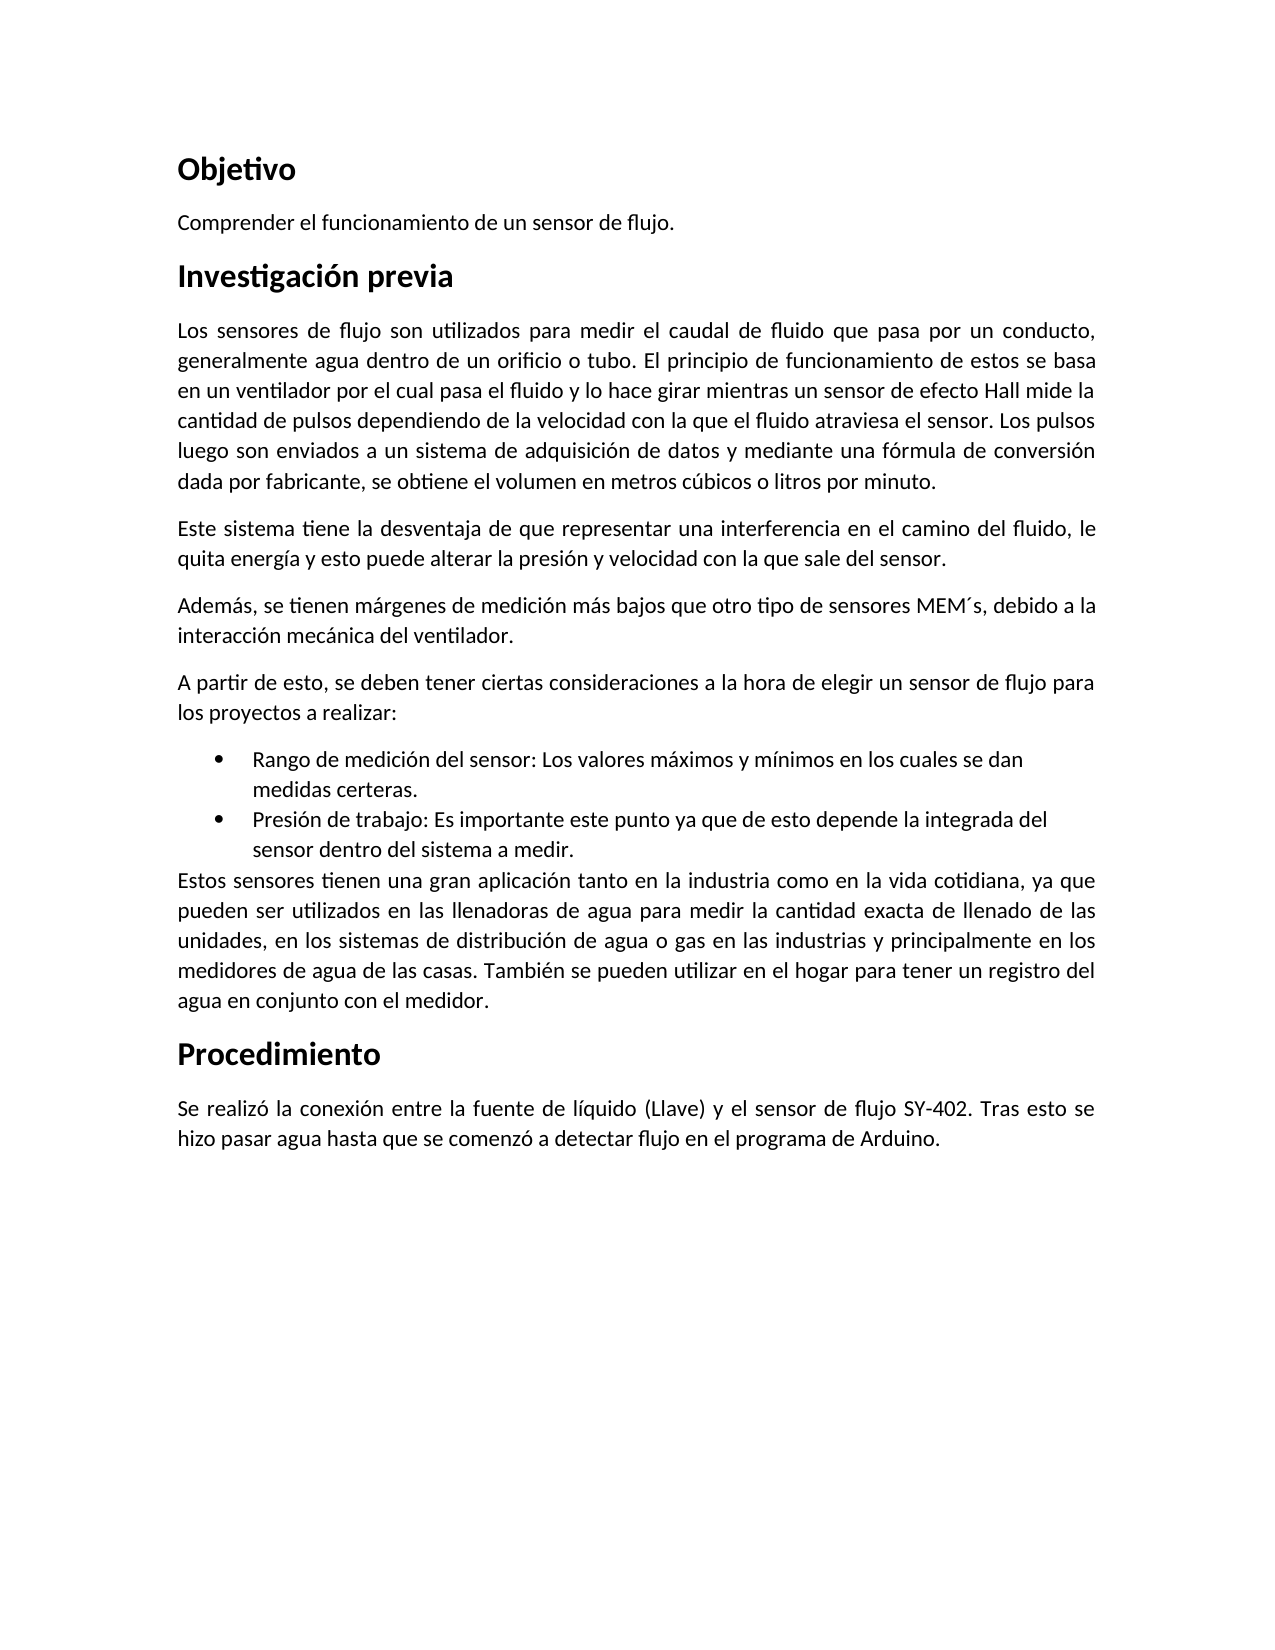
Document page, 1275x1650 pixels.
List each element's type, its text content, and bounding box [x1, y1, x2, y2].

text Investigación previa [177, 255, 1098, 296]
list Presión de trabajo: Es importante este punto ya que de esto depende la integrada del sensor dentro del sistema a medir. [215, 805, 1098, 863]
text Los sensores de flujo son utilizados para medir el caudal de fluido que pasa por un conducto, generalmente agua dentro de un orificio o tubo. El principio de funcionamiento de estos se basa en un ventilador por el cual pasa el fluido y lo hace girar mientras un sensor de efecto Hall mide la cantidad de pulsos dependiendo de la velocidad con la que el fluido atraviesa el sensor. Los pulsos luego son enviados a un sistema de adquisición de datos y mediante una fórmula de conversión dada por fabricante, se obtiene el volumen en metros cúbicos o litros por minuto. [177, 316, 1098, 495]
text Además, se tienen márgenes de medición más bajos que otro tipo de sensores MEM´s, debido a la interacción mecánica del ventilador. [177, 591, 1098, 649]
text A partir de esto, se deben tener ciertas consideraciones a la hora de elegir un sensor de flujo para los proyectos a realizar: [177, 668, 1098, 726]
text Este sistema tiene la desventaja de que representar una interferencia en el camino del fluido, le quita energía y esto puede alterar la presión y velocidad con la que sale del sensor. [177, 514, 1098, 572]
text Objetivo [177, 148, 1098, 188]
text Estos sensores tienen una gran aplicación tanto en la industria como en la vida cotidiana, ya que pueden ser utilizados en las llenadoras de agua para medir la cantidad exacta de llenado de las unidades, en los sistemas de distribución de agua o gas en las industrias y principalmente en los medidores de agua de las casas. También se pueden utilizar en el hogar para tener un registro del agua en conjunto con el medidor. [177, 866, 1098, 1014]
text Procedimiento [177, 1033, 1098, 1074]
text Se realizó la conexión entre la fuente de líquido (Llave) y el sensor de flujo SY-402. Tras esto se hizo pasar agua hasta que se comenzó a detectar flujo en el programa de Arduino. [177, 1094, 1098, 1152]
text Comprender el funcionamiento de un sensor de flujo. [177, 208, 1098, 236]
list Rango de medición del sensor: Los valores máximos y mínimos en los cuales se dan medidas certeras. [215, 745, 1098, 803]
